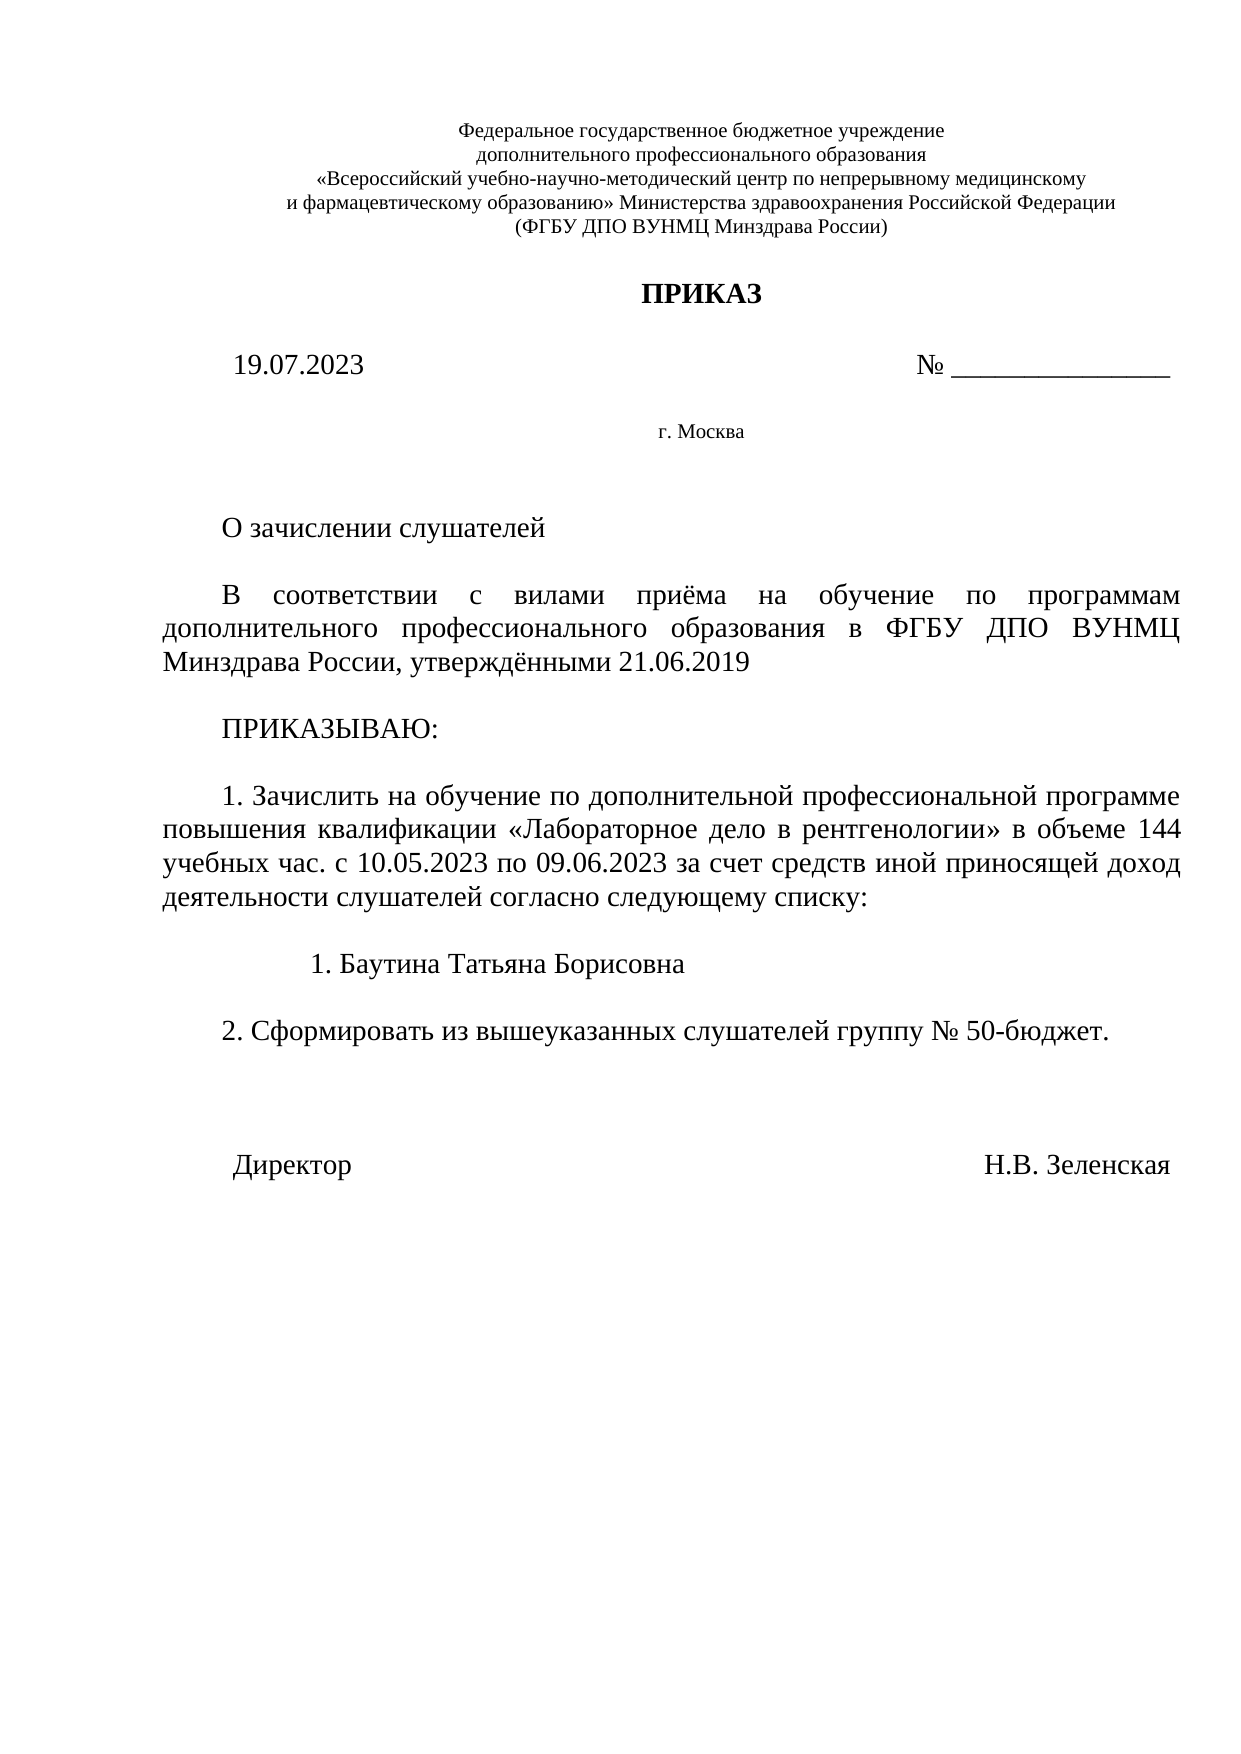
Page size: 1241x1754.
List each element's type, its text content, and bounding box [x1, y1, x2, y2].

text дополнительного профессионального образования [162, 142, 1181, 166]
text (ФГБУ ДПО ВУНМЦ Минздрава России) [162, 214, 1181, 238]
table_header 19.07.2023 [163, 348, 672, 381]
table_header Директор [163, 1147, 661, 1181]
table_header Н.В. Зеленская [661, 1147, 1182, 1181]
text О зачислении слушателей [162, 510, 1181, 543]
text и фармацевтическому образованию» Министерства здравоохранения Российской Федерации [162, 190, 1181, 214]
text 1. Зачислить на обучение по дополнительной профессиональной программе повышения квалификации «Лабораторное дело в рентгенологии» в объеме 144 учебных час. с 10.05.2023 по 09.06.2023 за счет средств иной приносящей доход деятельности слушателей согласно следующему списку: [162, 778, 1181, 912]
text ПРИКАЗЫВАЮ: [162, 711, 1181, 744]
text «Всероссийский учебно-научно-методический центр по непрерывному медицинскому [162, 166, 1181, 190]
text 1. Баутина Татьяна Борисовна [236, 946, 1181, 979]
text г. Москва [162, 419, 1181, 443]
text 2. Сформировать из вышеуказанных слушателей группу № 50-бюджет. [162, 1013, 1181, 1046]
text Федеральное государственное бюджетное учреждение [162, 118, 1181, 142]
text ПРИКАЗ [162, 276, 1181, 310]
table_header № _______________ [672, 348, 1181, 381]
text В соответствии с вилами приёма на обучение по программам дополнительного профессионального образования в ФГБУ ДПО ВУНМЦ Минздрава России, утверждёнными 21.06.2019 [162, 577, 1181, 677]
